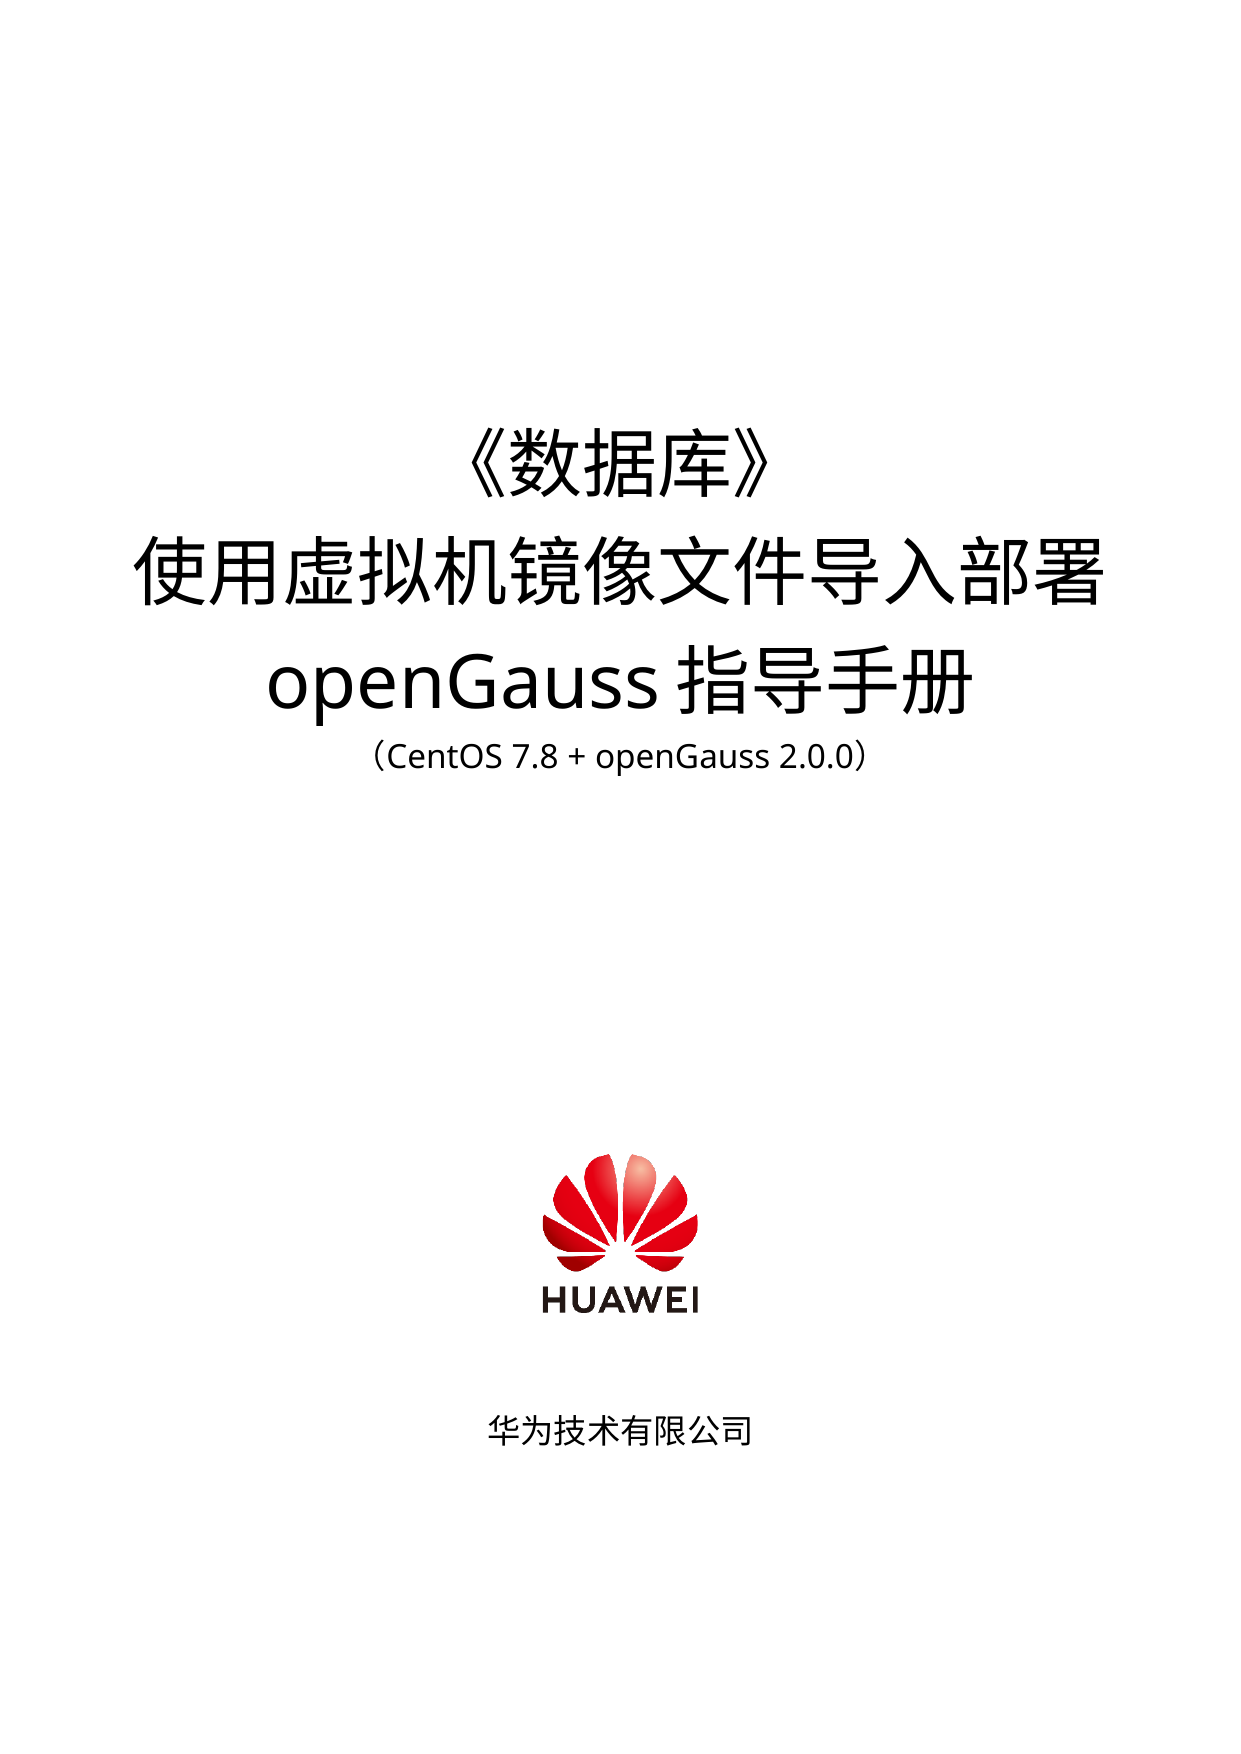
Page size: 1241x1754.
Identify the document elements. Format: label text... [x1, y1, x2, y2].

text 《数据库》 [118, 404, 1122, 513]
text 华为技术有限公司 [118, 1405, 1122, 1453]
picture [542, 1154, 698, 1313]
text 使用虚拟机镜像文件导入部署openGauss指导手册 [118, 513, 1122, 730]
text （CentOS 7.8 + openGauss 2.0.0） [118, 730, 1122, 779]
